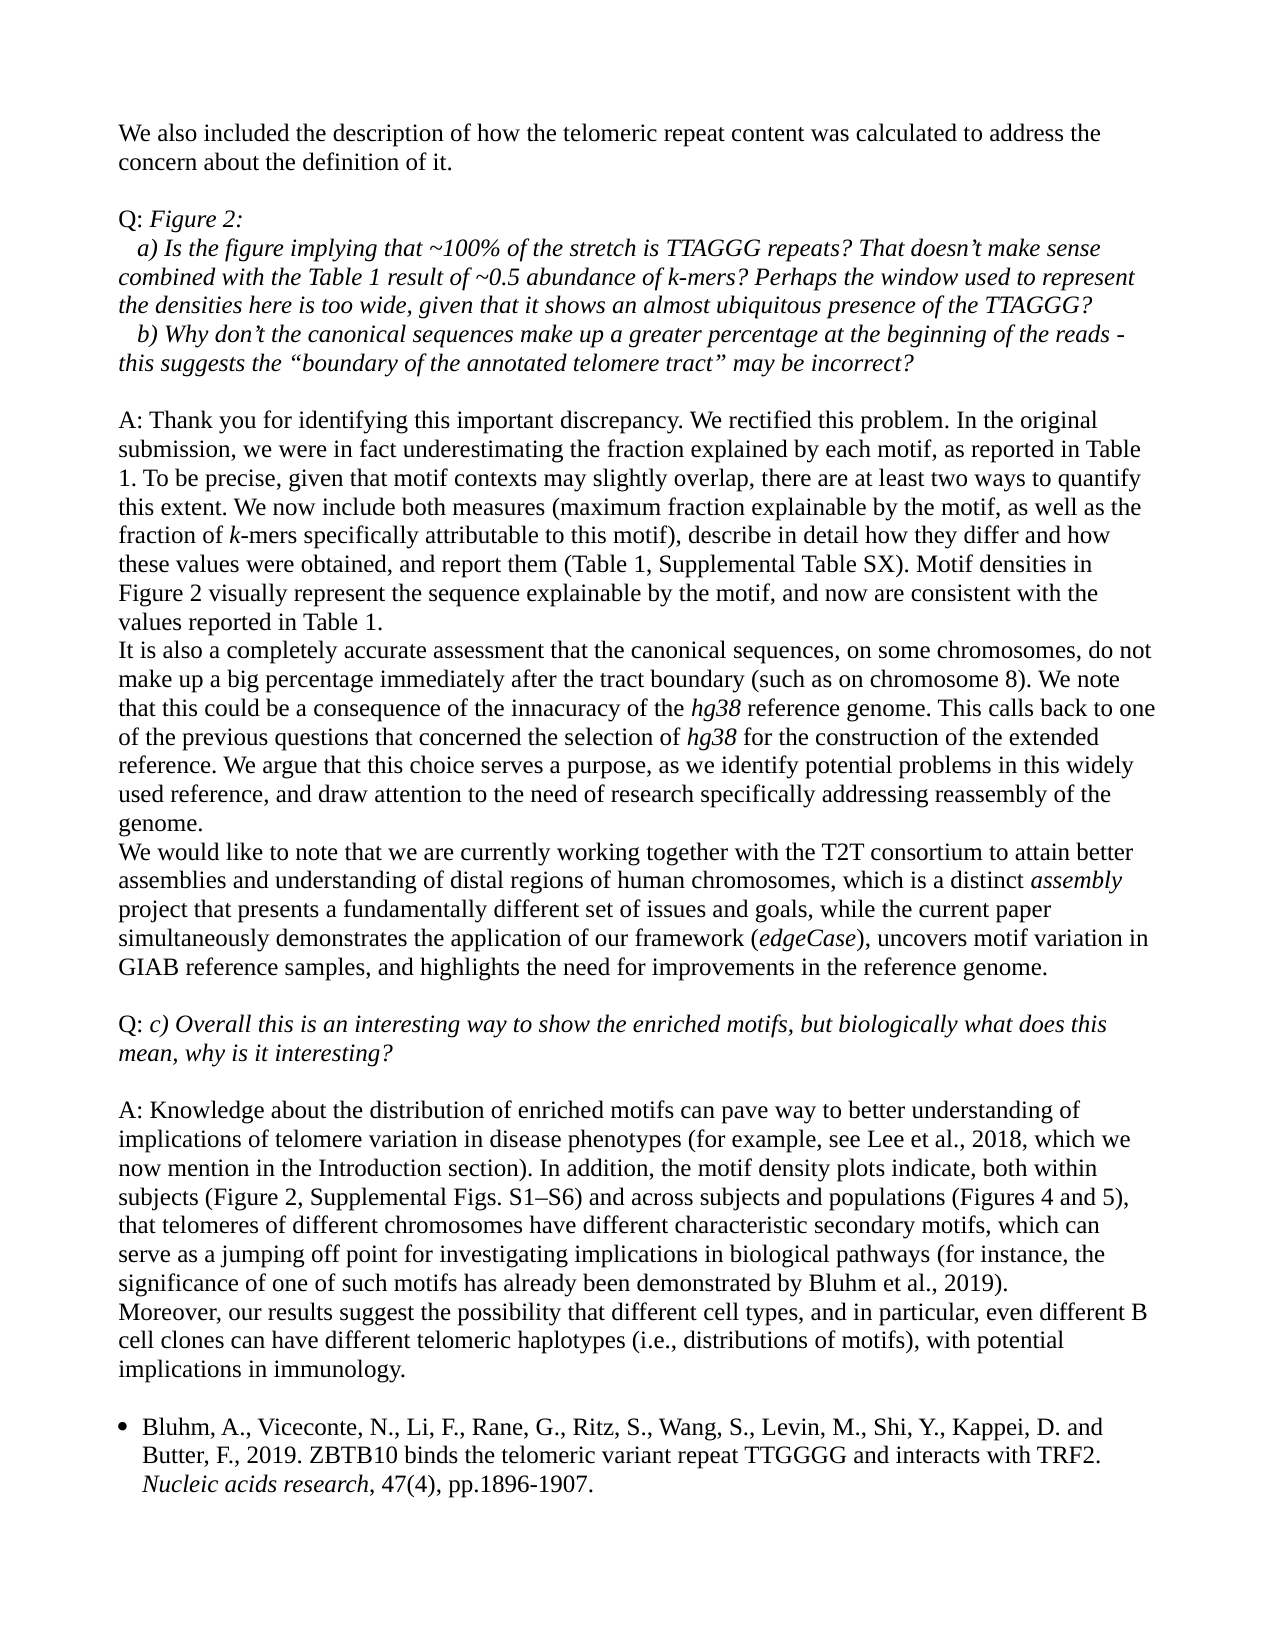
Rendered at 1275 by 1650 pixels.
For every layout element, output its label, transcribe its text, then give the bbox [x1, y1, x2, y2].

text Moreover, our results suggest the possibility that different cell types, and in particular, even different B cell clones can have different telomeric haplotypes (i.e., distributions of motifs), with potential implications in immunology. [118, 1297, 1157, 1383]
text Q: Figure 2: [118, 204, 1157, 233]
text It is also a completely accurate assessment that the canonical sequences, on some chromosomes, do not make up a big percentage immediately after the tract boundary (such as on chromosome 8). We note that this could be a consequence of the innacuracy of the hg38 reference genome. This calls back to one of the previous questions that concerned the selection of hg38 for the construction of the extended reference. We argue that this choice serves a purpose, as we identify potential problems in this widely used reference, and draw attention to the need of research specifically addressing reassembly of the genome. [118, 636, 1157, 837]
text A: Knowledge about the distribution of enriched motifs can pave way to better understanding of implications of telomere variation in disease phenotypes (for example, see Lee et al., 2018, which we now mention in the Introduction section). In addition, the motif density plots indicate, both within subjects (Figure 2, Supplemental Figs. S1–S6) and across subjects and populations (Figures 4 and 5), that telomeres of different chromosomes have different characteristic secondary motifs, which can serve as a jumping off point for investigating implications in biological pathways (for instance, the significance of one of such motifs has already been demonstrated by Bluhm et al., 2019). [118, 1096, 1157, 1297]
text We also included the description of how the telomeric repeat content was calculated to address the concern about the definition of it. [118, 118, 1157, 176]
text We would like to note that we are currently working together with the T2T consortium to attain better assemblies and understanding of distal regions of human chromosomes, which is a distinct assembly project that presents a fundamentally different set of issues and goals, while the current paper simultaneously demonstrates the application of our framework (edgeCase), uncovers motif variation in GIAB reference samples, and highlights the need for improvements in the reference genome. [118, 837, 1157, 981]
text a) Is the figure implying that ~100% of the stretch is TTAGGG repeats? That doesn’t make sense combined with the Table 1 result of ~0.5 abundance of k-mers? Perhaps the window used to represent the densities here is too wide, given that it shows an almost ubiquitous presence of the TTAGGG? [118, 233, 1157, 319]
text Q: c) Overall this is an interesting way to show the enriched motifs, but biologically what does this mean, why is it interesting? [118, 1009, 1157, 1067]
list Bluhm, A., Viceconte, N., Li, F., Rane, G., Ritz, S., Wang, S., Levin, M., Shi, Y., Kappei, D. and Butter, F., 2019. ZBTB10 binds the telomeric variant repeat TTGGGG and interacts with TRF2. Nucleic acids research, 47(4), pp.1896-1907. [118, 1412, 1157, 1498]
text A: Thank you for identifying this important discrepancy. We rectified this problem. In the original submission, we were in fact underestimating the fraction explained by each motif, as reported in Table 1. To be precise, given that motif contexts may slightly overlap, there are at least two ways to quantify this extent. We now include both measures (maximum fraction explainable by the motif, as well as the fraction of k-mers specifically attributable to this motif), describe in detail how they differ and how these values were obtained, and report them (Table 1, Supplemental Table SX). Motif densities in Figure 2 visually represent the sequence explainable by the motif, and now are consistent with the values reported in Table 1. [118, 406, 1157, 636]
text b) Why don’t the canonical sequences make up a greater percentage at the beginning of the reads - this suggests the “boundary of the annotated telomere tract” may be incorrect? [118, 319, 1157, 377]
